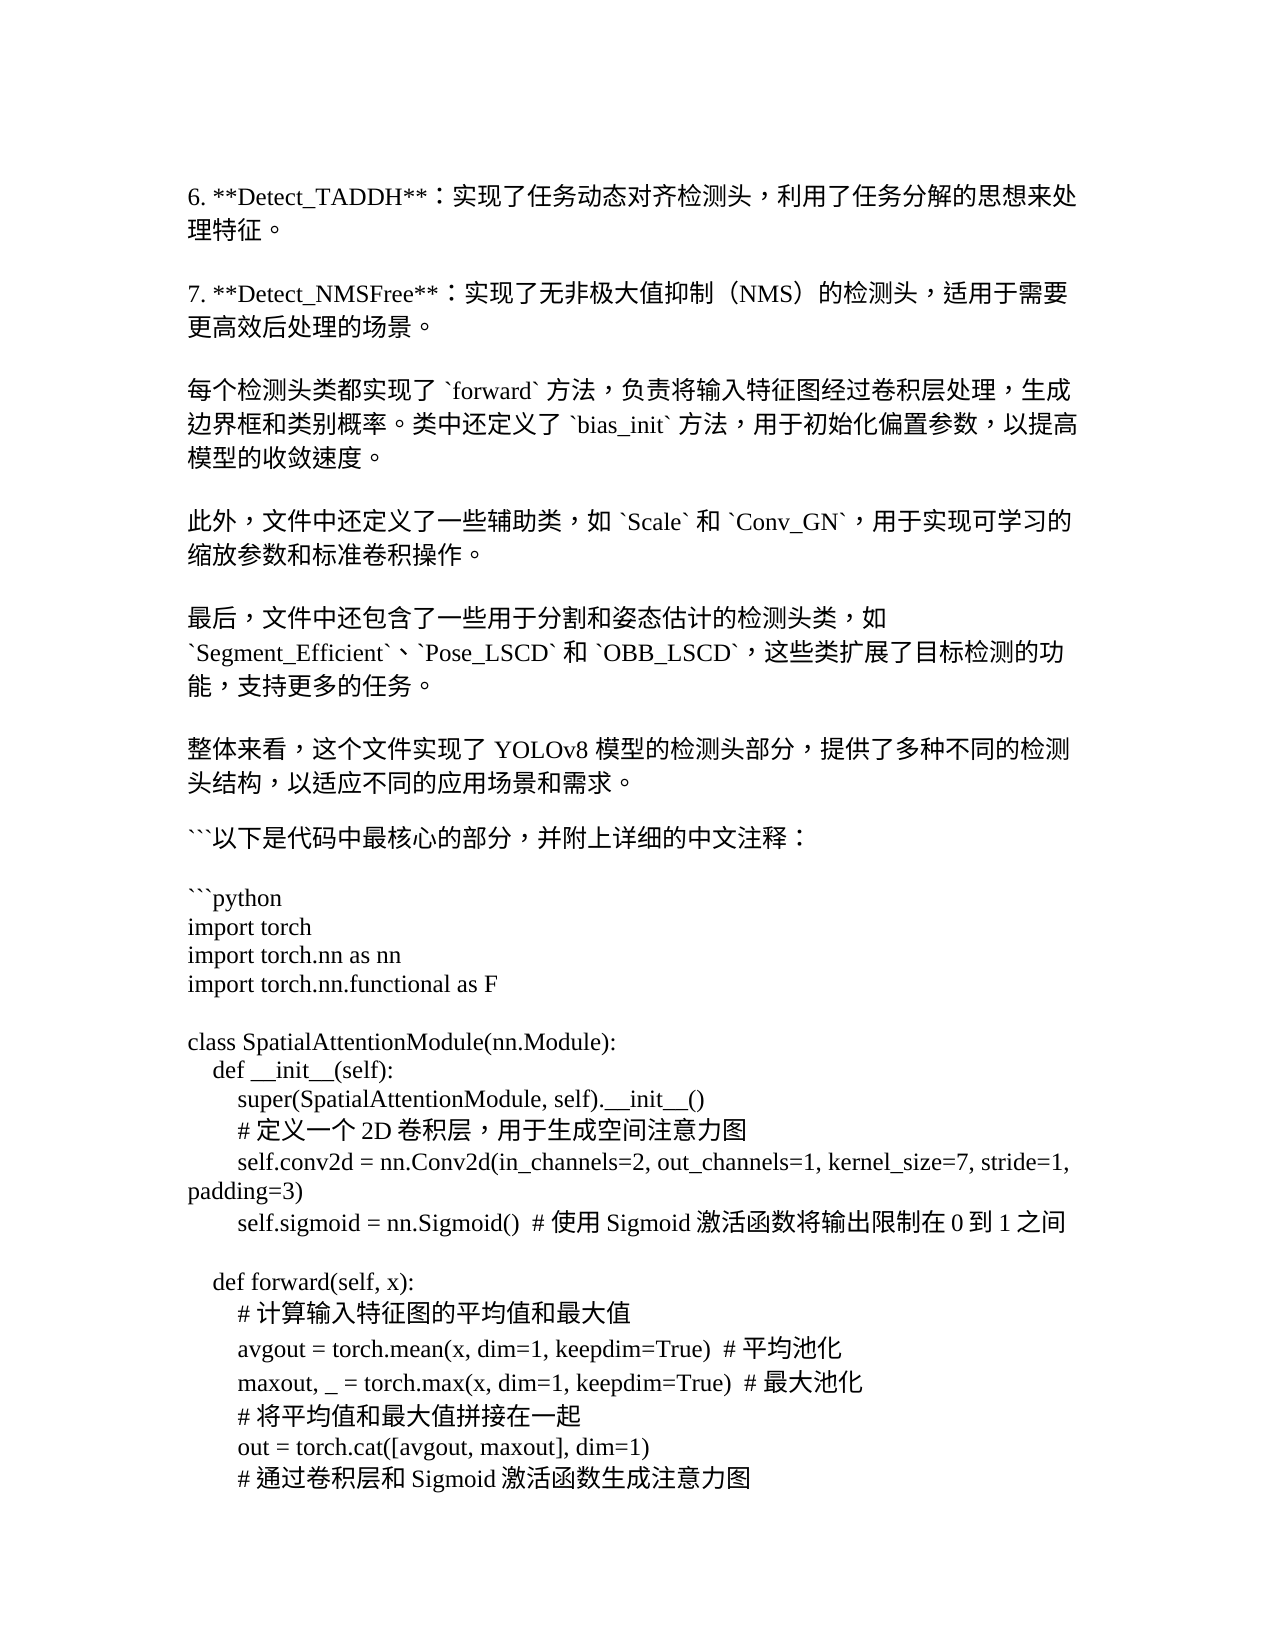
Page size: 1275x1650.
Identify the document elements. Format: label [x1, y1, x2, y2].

text [187, 150, 1087, 799]
text [187, 820, 1087, 1495]
